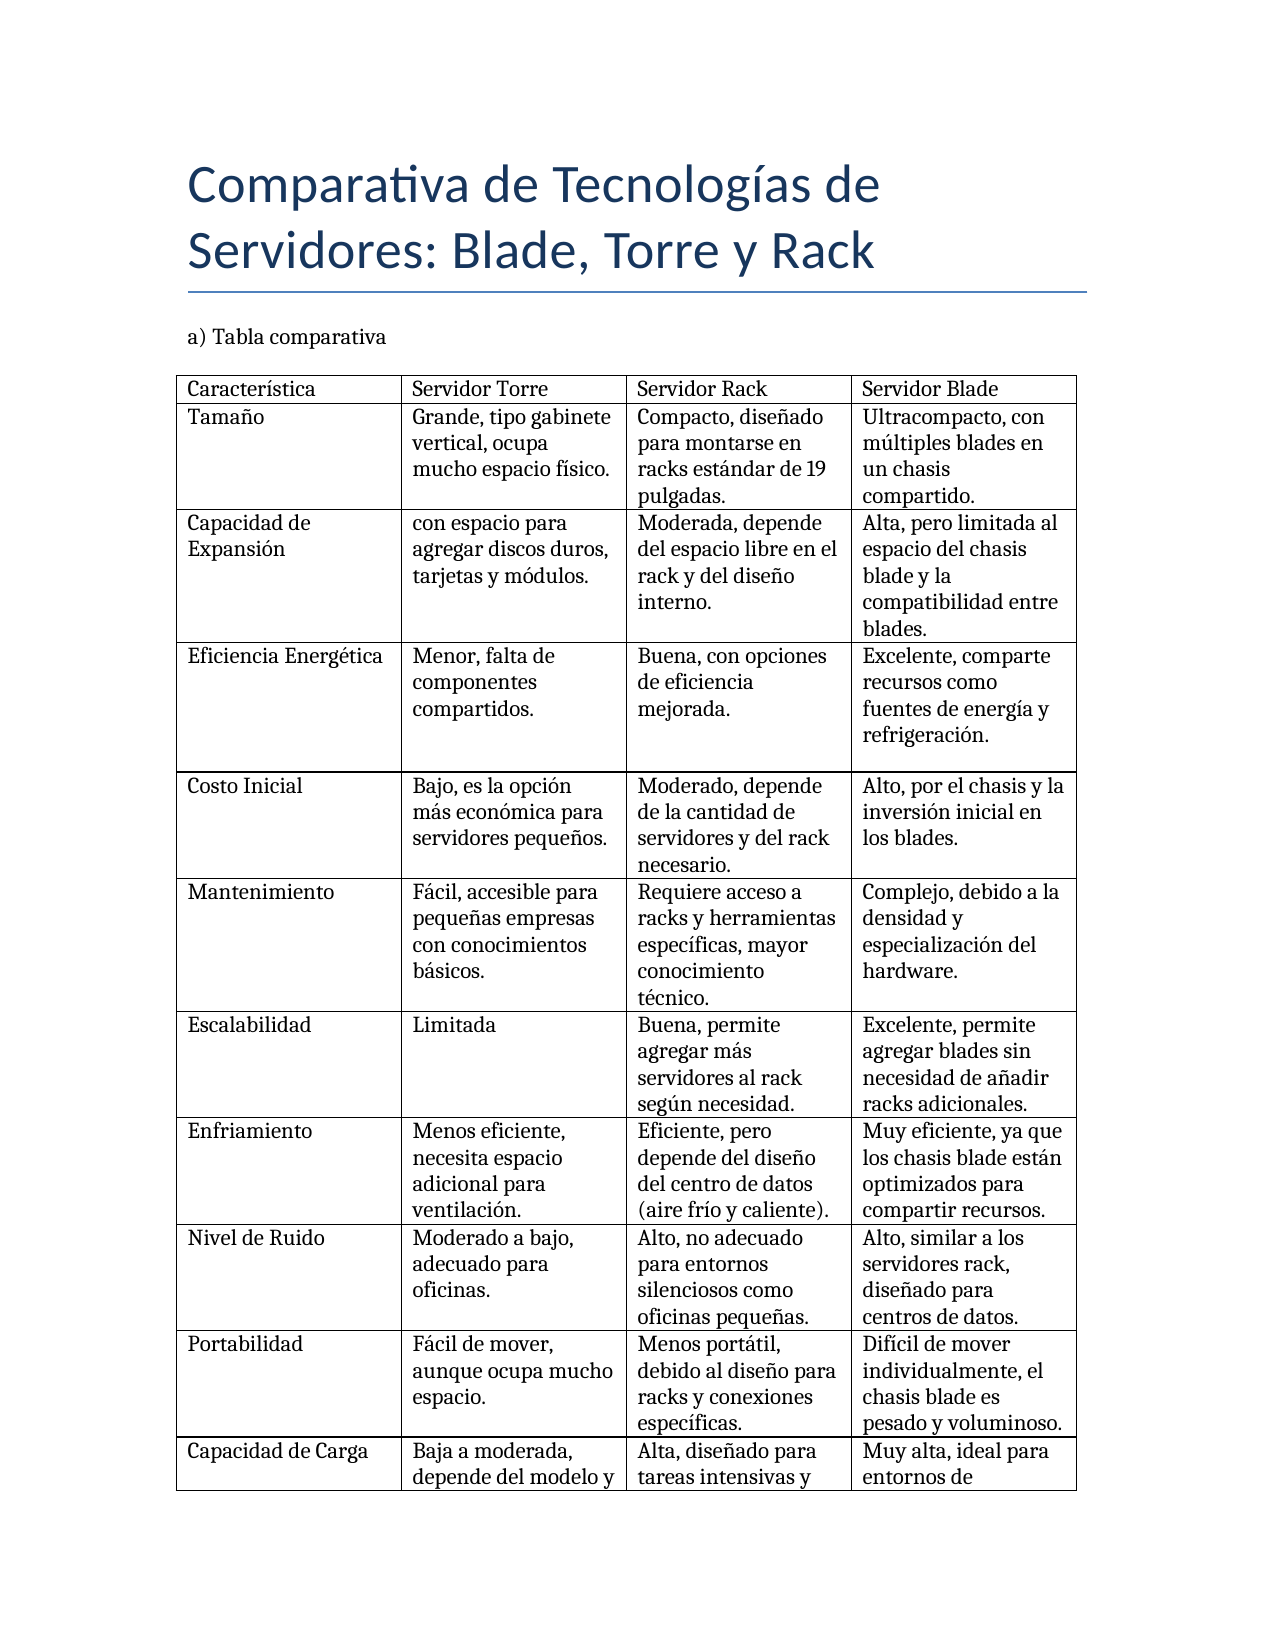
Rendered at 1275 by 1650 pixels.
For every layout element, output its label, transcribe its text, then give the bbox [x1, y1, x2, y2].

table_cell Alta, pero limitada al espacio del chasis blade y la compatibilidad entre blades. [852, 510, 1076, 642]
table_cell Menor, falta de componentes compartidos. [402, 643, 626, 771]
table_cell Moderado, depende de la cantidad de servidores y del rack necesario. [627, 773, 851, 878]
table_cell Alto, no adecuado para entornos silenciosos como oficinas pequeñas. [627, 1225, 851, 1330]
table_cell Nivel de Ruido [177, 1225, 401, 1330]
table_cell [402, 1438, 626, 1490]
table_cell Grande, tipo gabinete vertical, ocupa mucho espacio físico. [402, 404, 626, 509]
table_cell Buena, permite agregar más servidores al rack según necesidad. [627, 1012, 851, 1117]
table_header Servidor Torre [402, 376, 626, 402]
table_cell Moderado a bajo, adecuado para oficinas. [402, 1225, 626, 1330]
table_cell Fácil de mover, aunque ocupa mucho espacio. [402, 1331, 626, 1436]
table_cell Excelente, comparte recursos como fuentes de energía y refrigeración. [852, 643, 1076, 771]
table_cell Eficiente, pero depende del diseño del centro de datos (aire frío y caliente). [627, 1118, 851, 1223]
table_cell Complejo, debido a la densidad y especialización del hardware. [852, 879, 1076, 1011]
table_cell Ultracompacto, con múltiples blades en un chasis compartido. [852, 404, 1076, 509]
table_cell con espacio para agregar discos duros, tarjetas y módulos. [402, 510, 626, 642]
table_cell Alto, similar a los servidores rack, diseñado para centros de datos. [852, 1225, 1076, 1330]
table_cell Tamaño [177, 404, 401, 509]
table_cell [627, 1438, 851, 1490]
table_cell Compacto, diseñado para montarse en racks estándar de 19 pulgadas. [627, 404, 851, 509]
table_header Servidor Blade [852, 376, 1076, 402]
table_cell Enfriamiento [177, 1118, 401, 1223]
table_cell Eficiencia Energética [177, 643, 401, 771]
table_cell Escalabilidad [177, 1012, 401, 1117]
table_header Servidor Rack [627, 376, 851, 402]
table_cell Capacidad de Carga [177, 1438, 401, 1490]
table_cell Limitada [402, 1012, 626, 1117]
table_cell Excelente, permite agregar blades sin necesidad de añadir racks adicionales. [852, 1012, 1076, 1117]
table_cell Moderada, depende del espacio libre en el rack y del diseño interno. [627, 510, 851, 642]
table_cell Fácil, accesible para pequeñas empresas con conocimientos básicos. [402, 879, 626, 1011]
table_cell Capacidad de Expansión [177, 510, 401, 642]
text a) Tabla comparativa [187, 324, 1087, 350]
table_cell Menos portátil, debido al diseño para racks y conexiones específicas. [627, 1331, 851, 1436]
table_cell Menos eficiente, necesita espacio adicional para ventilación. [402, 1118, 626, 1223]
table_cell Buena, con opciones de eficiencia mejorada. [627, 643, 851, 771]
title Comparativa de Tecnologías de Servidores: Blade, Torre y Rack [187, 150, 1087, 293]
table_cell Bajo, es la opción más económica para servidores pequeños. [402, 773, 626, 878]
table_cell Muy eficiente, ya que los chasis blade están optimizados para compartir recursos. [852, 1118, 1076, 1223]
table_cell Difícil de mover individualmente, el chasis blade es pesado y voluminoso. [852, 1331, 1076, 1436]
table_cell Portabilidad [177, 1331, 401, 1436]
table_header Característica [177, 376, 401, 402]
table_cell Mantenimiento [177, 879, 401, 1011]
table_cell Alto, por el chasis y la inversión inicial en los blades. [852, 773, 1076, 878]
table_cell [852, 1438, 1076, 1490]
table_cell Costo Inicial [177, 773, 401, 878]
table_cell Requiere acceso a racks y herramientas específicas, mayor conocimiento técnico. [627, 879, 851, 1011]
